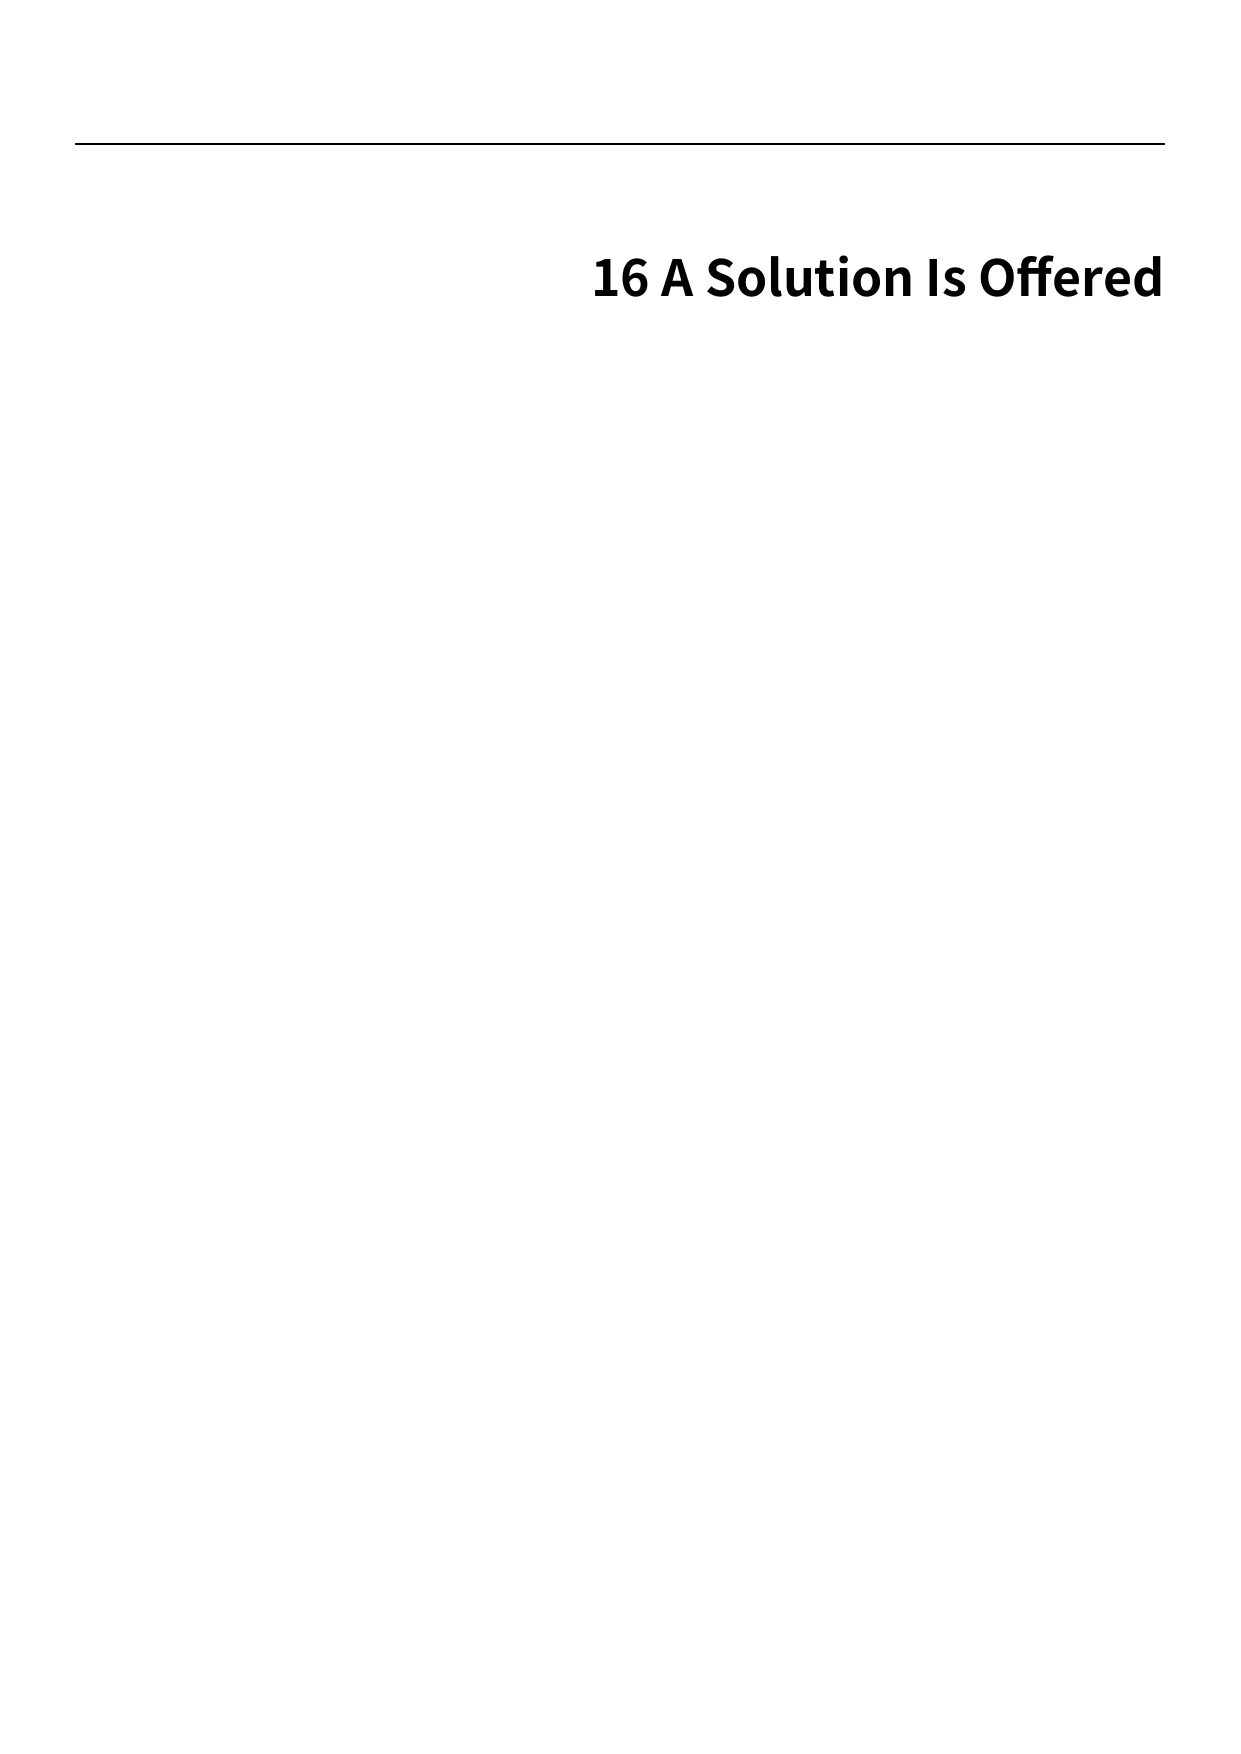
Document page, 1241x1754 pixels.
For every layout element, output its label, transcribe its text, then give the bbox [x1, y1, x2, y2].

subtitle 16 A Solution Is Offered [75, 229, 1165, 320]
